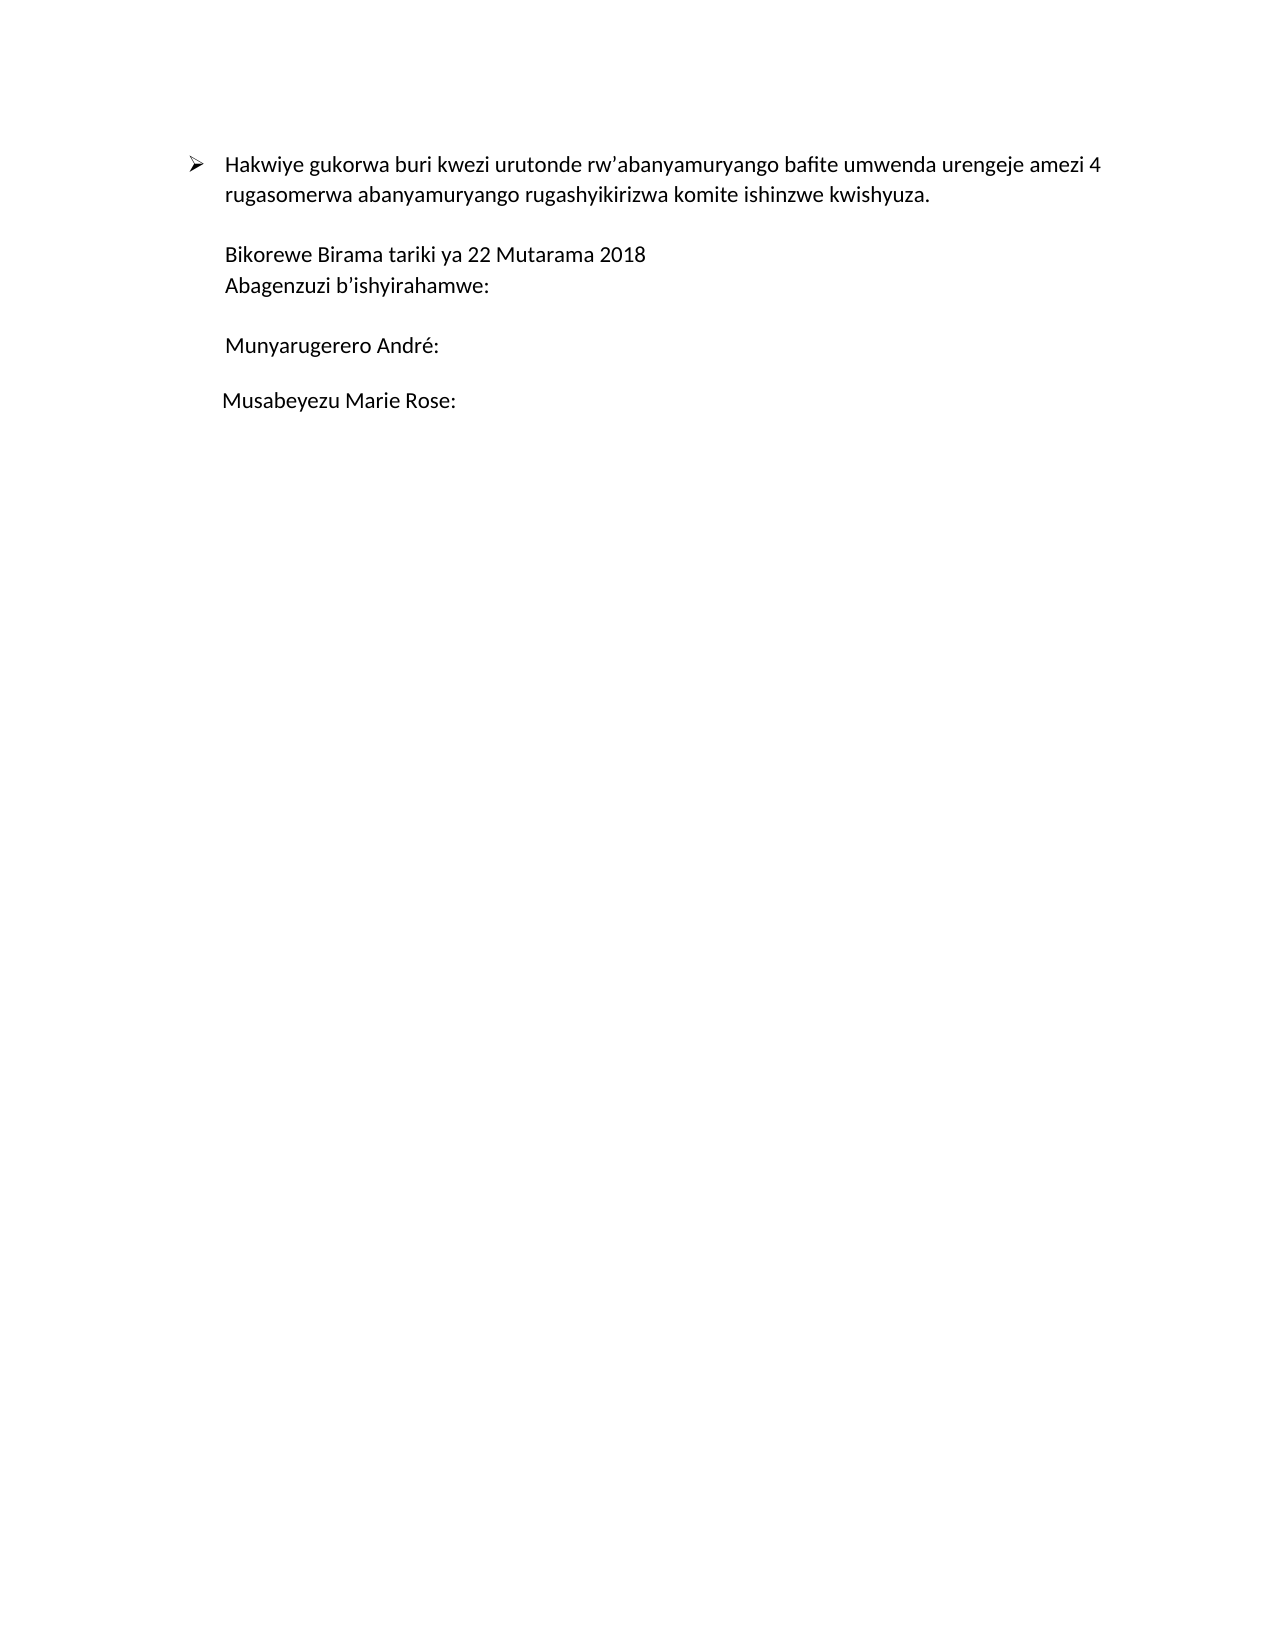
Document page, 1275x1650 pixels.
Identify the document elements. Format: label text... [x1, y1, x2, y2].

text Musabeyezu Marie Rose: [150, 386, 1125, 414]
list Munyarugerero André: [225, 331, 1125, 359]
list Hakwiye gukorwa buri kwezi urutonde rw’abanyamuryango bafite umwenda urengeje amezi 4 rugasomerwa abanyamuryango rugashyikirizwa komite ishinzwe kwishyuza. [187, 150, 1125, 208]
list Abagenzuzi b’ishyirahamwe: [225, 271, 1125, 299]
list Bikorewe Birama tariki ya 22 Mutarama 2018 [225, 241, 1125, 269]
